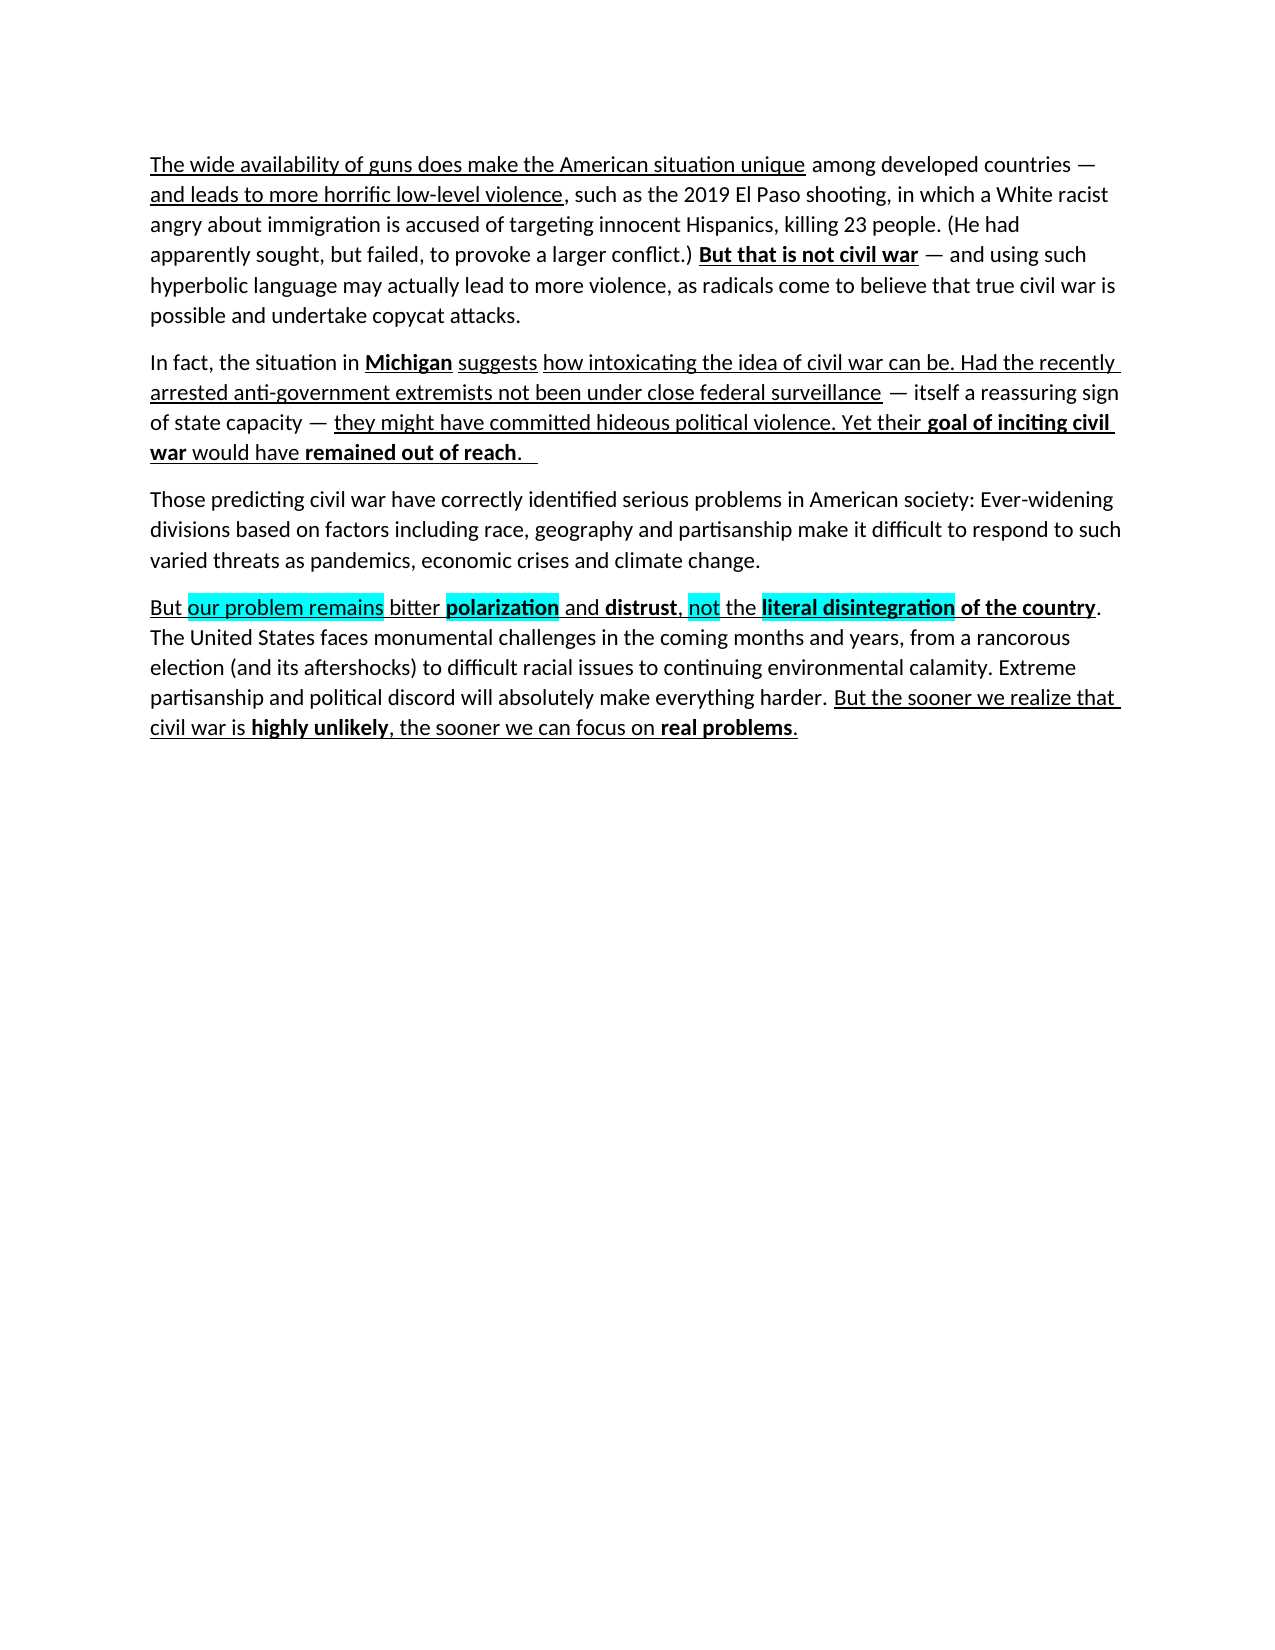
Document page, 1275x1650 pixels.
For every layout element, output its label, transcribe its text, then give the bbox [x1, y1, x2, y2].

text In fact, the situation in Michigan suggests how intoxicating the idea of civil war can be. Had the recently arrested anti-government extremists not been under close federal surveillance — itself a reassuring sign of state capacity — they might have committed hideous political violence. Yet their goal of inciting civil war would have remained out of reach. [150, 348, 1125, 467]
text Those predicting civil war have correctly identified serious problems in American society: Ever-widening divisions based on factors including race, geography and partisanship make it difficult to respond to such varied threats as pandemics, economic crises and climate change. [150, 485, 1125, 574]
text The wide availability of guns does make the American situation unique among developed countries — and leads to more horrific low-level violence, such as the 2019 El Paso shooting, in which a White racist angry about immigration is accused of targeting innocent Hispanics, killing 23 people. (He had apparently sought, but failed, to provoke a larger conflict.) But that is not civil war — and using such hyperbolic language may actually lead to more violence, as radicals come to believe that true civil war is possible and undertake copycat attacks. [150, 150, 1125, 329]
text But our problem remains bitter polarization and distrust, not the literal disintegration of the country. The United States faces monumental challenges in the coming months and years, from a rancorous election (and its aftershocks) to difficult racial issues to continuing environmental calamity. Extreme partisanship and political discord will absolutely make everything harder. But the sooner we realize that civil war is highly unlikely, the sooner we can focus on real problems. [150, 593, 1125, 742]
